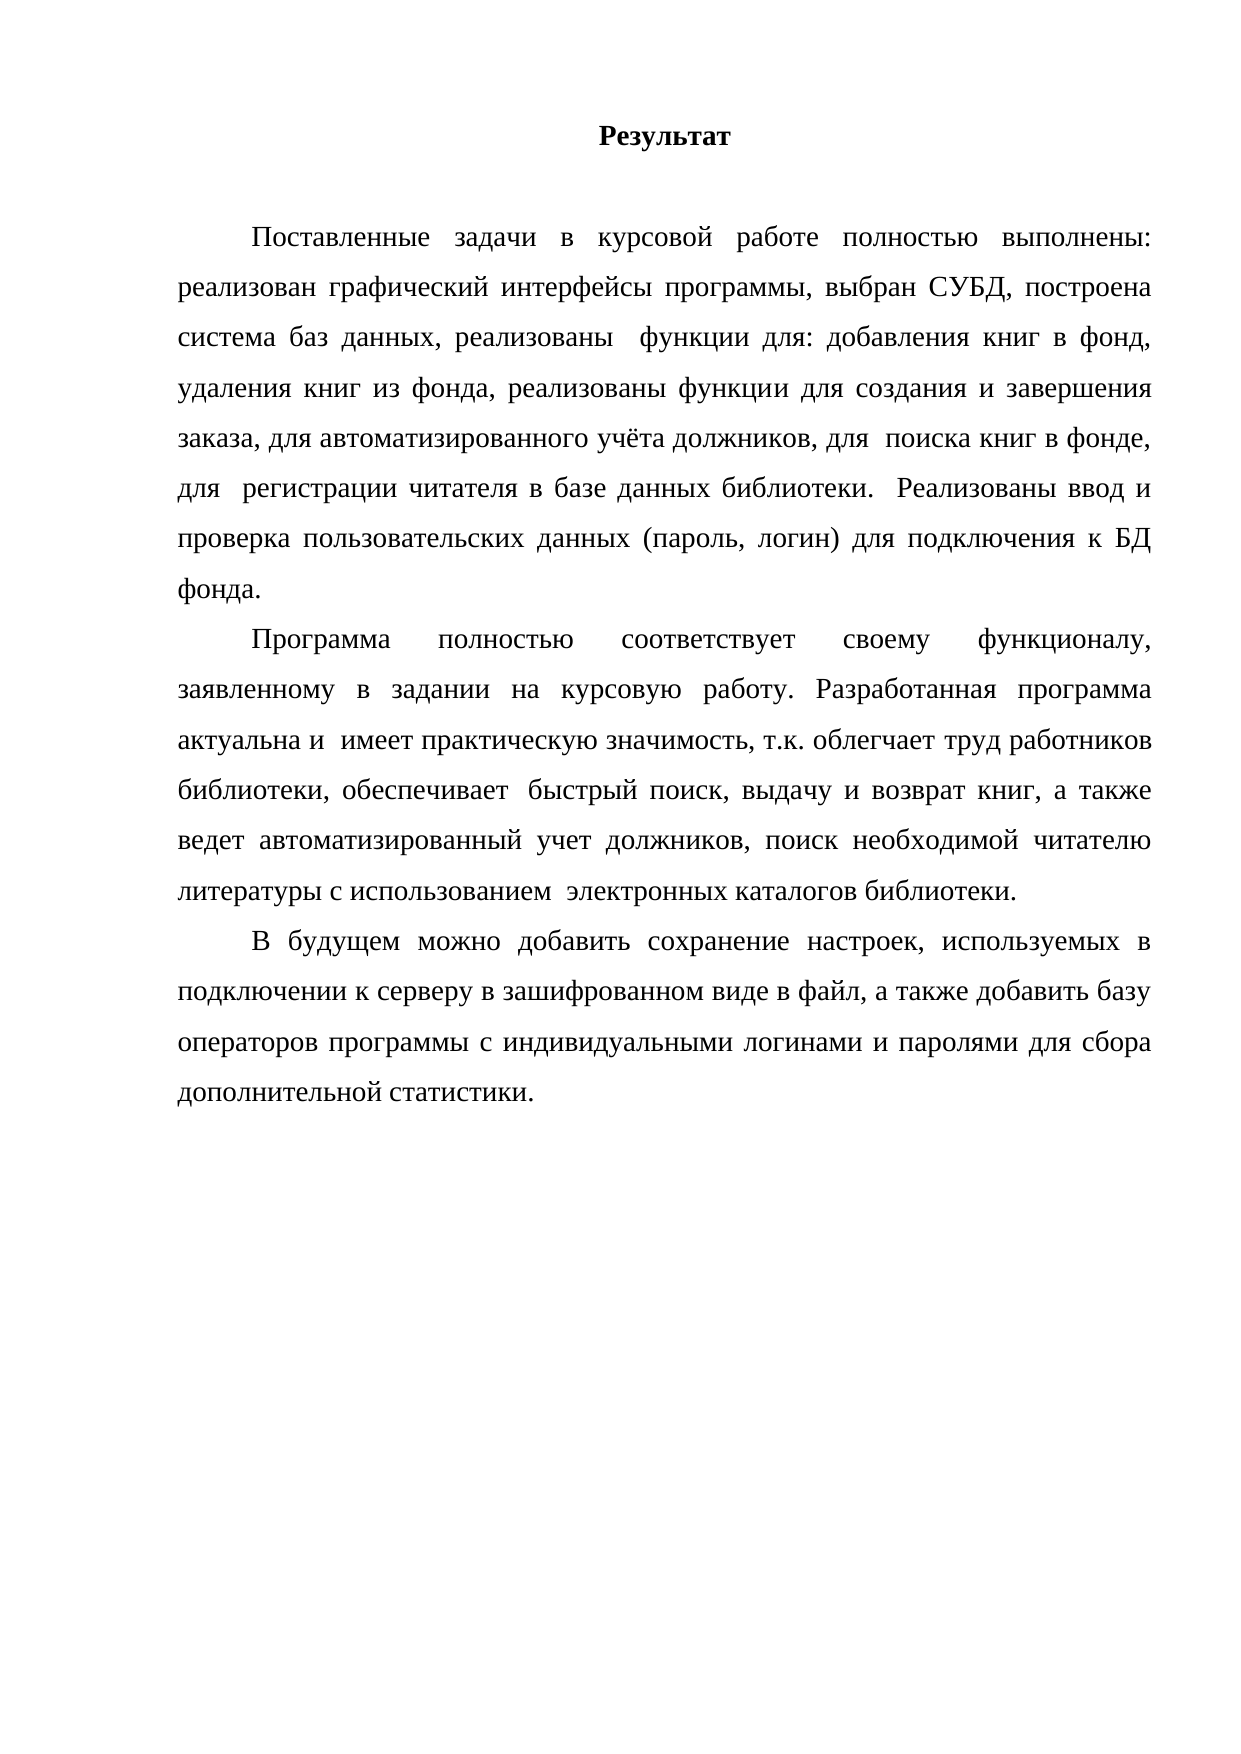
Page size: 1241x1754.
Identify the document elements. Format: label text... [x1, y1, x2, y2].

text Программа полностью соответствует своему функционалу, заявленному в задании на курсовую работу. Разработанная программа актуальна и имеет практическую значимость, т.к. облегчает труд работников библиотеки, обеспечивает быстрый поиск, выдачу и возврат книг, а также ведет автоматизированный учет должников, поиск необходимой читателю литературы с использованием электронных каталогов библиотеки. [177, 621, 1152, 906]
text Результат [177, 118, 1152, 152]
text Поставленные задачи в курсовой работе полностью выполнены: реализован графический интерфейсы программы, выбран СУБД, построена система баз данных, реализованы функции для: добавления книг в фонд, удаления книг из фонда, реализованы функции для создания и завершения заказа, для автоматизированного учёта должников, для поиска книг в фонде, для регистрации читателя в базе данных библиотеки. Реализованы ввод и проверка пользовательских данных (пароль, логин) для подключения к БД фонда. [177, 219, 1152, 604]
text В будущем можно добавить сохранение настроек, используемых в подключении к серверу в зашифрованном виде в файл, а также добавить базу операторов программы с индивидуальными логинами и паролями для сбора дополнительной статистики. [177, 923, 1152, 1108]
